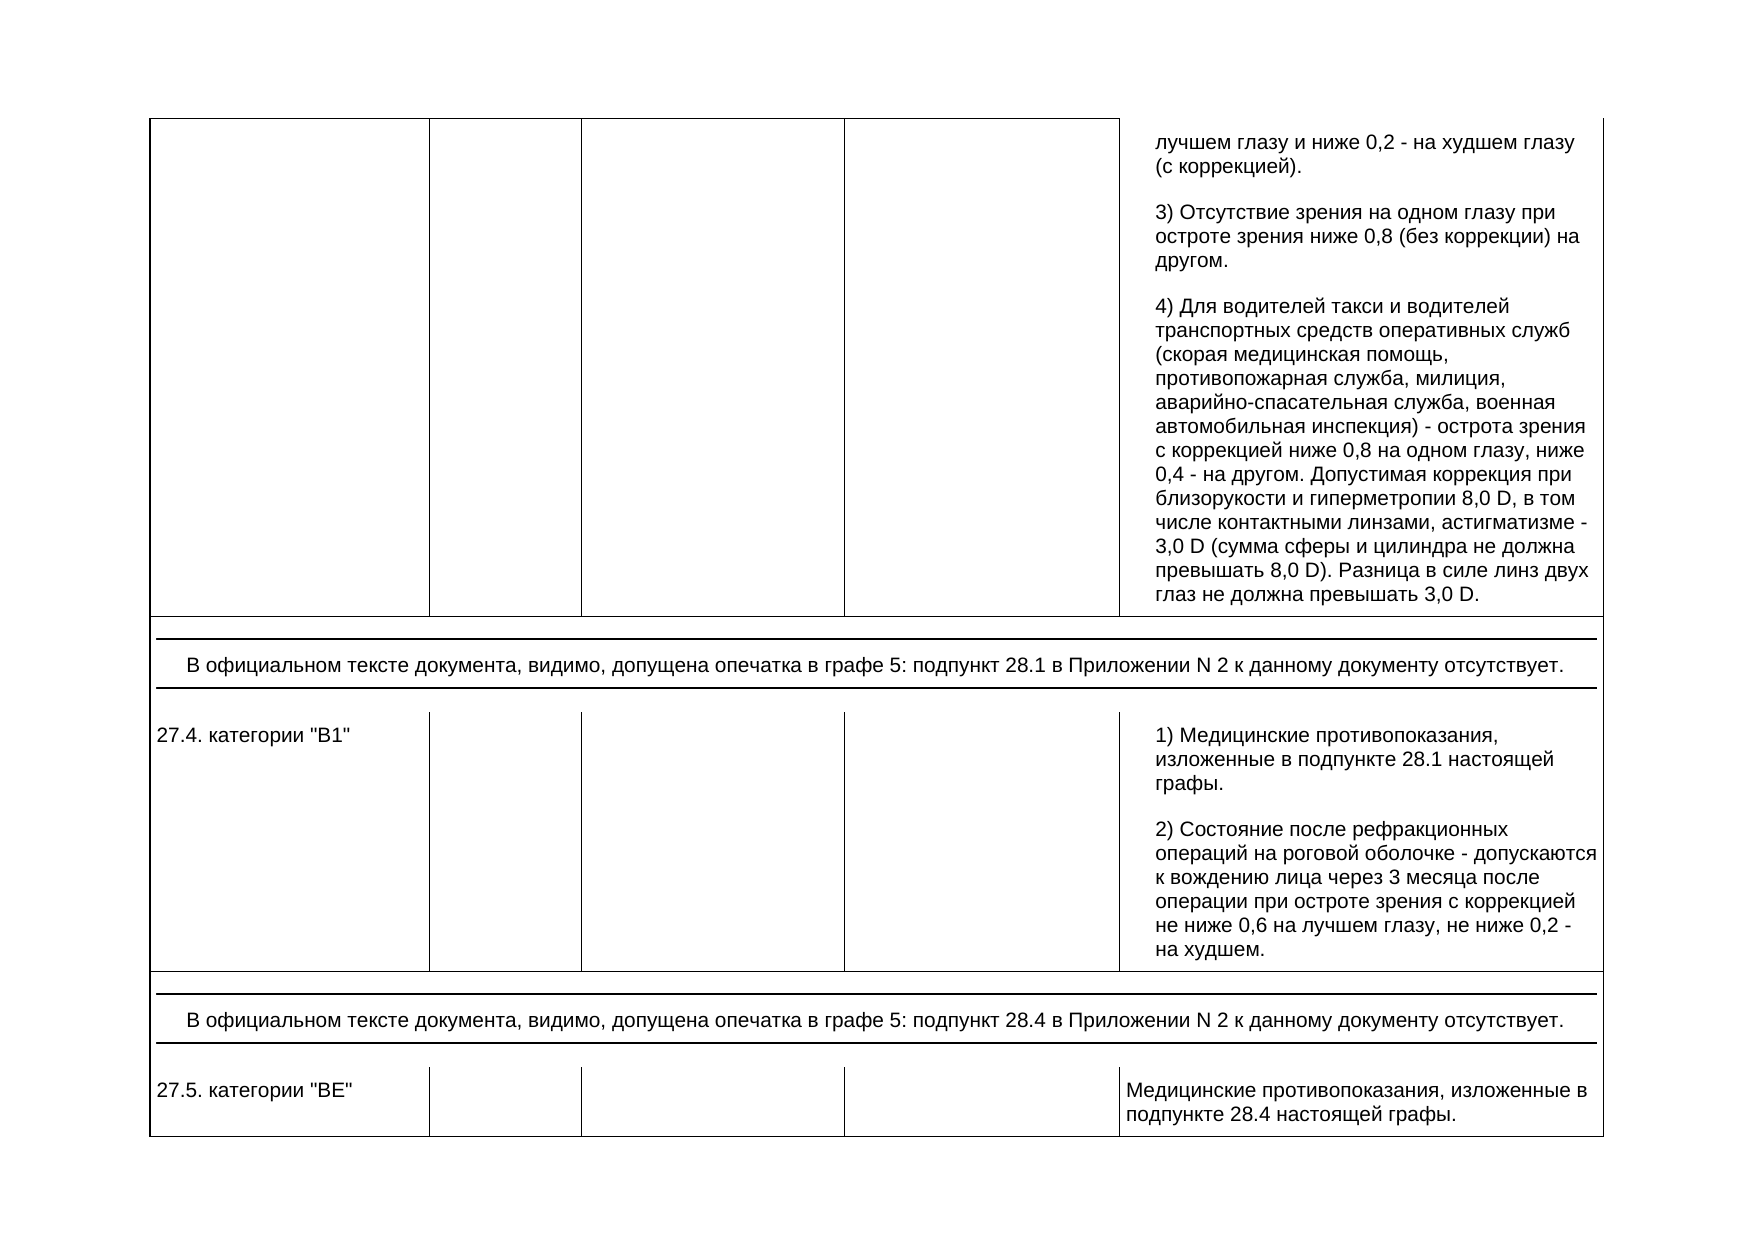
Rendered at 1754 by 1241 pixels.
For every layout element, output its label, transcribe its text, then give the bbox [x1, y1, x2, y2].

table_cell 27.4. категории "B1" [151, 712, 429, 971]
table_cell [582, 712, 844, 971]
table_cell 3) Отсутствие зрения на одном глазу при остроте зрения ниже 0,8 (без коррекции) на другом. [1120, 188, 1603, 282]
table_cell [430, 712, 581, 971]
table_cell [845, 712, 1119, 971]
table_cell [582, 1067, 844, 1136]
table_cell 1) Медицинские противопоказания, изложенные в подпункте 28.1 настоящей графы. [1120, 712, 1603, 805]
table_cell В официальном тексте документа, видимо, допущена опечатка в графе 5: подпункт 28.4 в Приложении N 2 к данному документу отсутствует. [151, 972, 1603, 1067]
table_cell 4) Для водителей такси и водителей транспортных средств оперативных служб (скорая медицинская помощь, противопожарная служба, милиция, аварийно-спасательная служба, военная автомобильная инспекция) - острота зрения с коррекцией ниже 0,8 на одном глазу, ниже 0,4 - на другом. Допустимая коррекция при близорукости и гиперметропии 8,0 D, в том числе контактными линзами, астигматизме - 3,0 D (сумма сферы и цилиндра не должна превышать 8,0 D). Разница в силе линз двух глаз не должна превышать 3,0 D. [1120, 283, 1603, 616]
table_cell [1120, 118, 1603, 188]
table_cell [845, 1067, 1119, 1136]
table_cell [430, 1067, 581, 1136]
table_cell 27.5. категории "BE" [151, 1067, 429, 1136]
table_cell В официальном тексте документа, видимо, допущена опечатка в графе 5: подпункт 28.1 в Приложении N 2 к данному документу отсутствует. [151, 617, 1603, 712]
table_cell 2) Состояние после рефракционных операций на роговой оболочке - допускаются к вождению лица через 3 месяца после операции при остроте зрения с коррекцией не ниже 0,6 на лучшем глазу, не ниже 0,2 - на худшем. [1120, 805, 1603, 971]
table_cell Медицинские противопоказания, изложенные в подпункте 28.4 настоящей графы. [1120, 1067, 1603, 1136]
